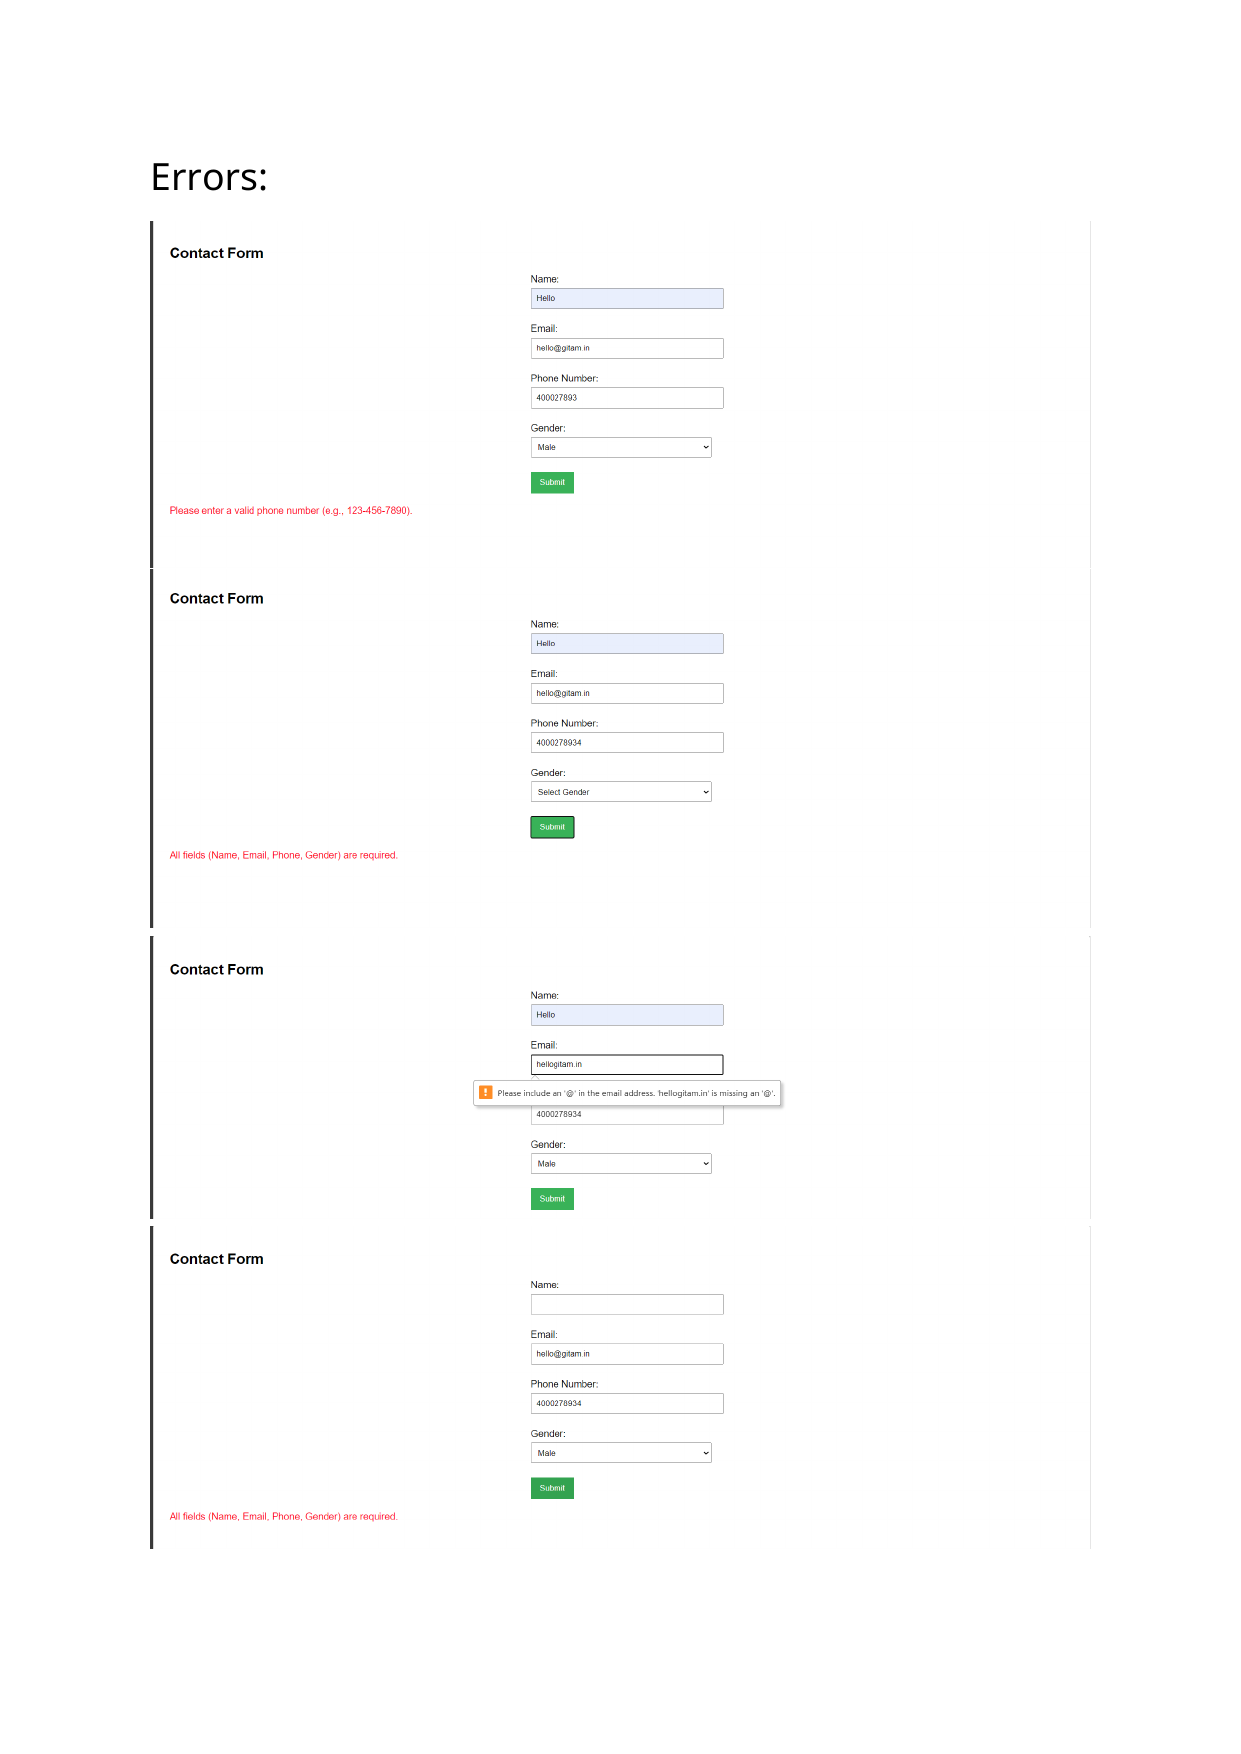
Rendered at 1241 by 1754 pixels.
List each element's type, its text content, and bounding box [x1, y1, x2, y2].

picture [150, 1226, 1091, 1549]
picture [150, 221, 1091, 568]
picture [150, 936, 1091, 1219]
text Errors: [150, 150, 1090, 201]
picture [150, 569, 1091, 928]
